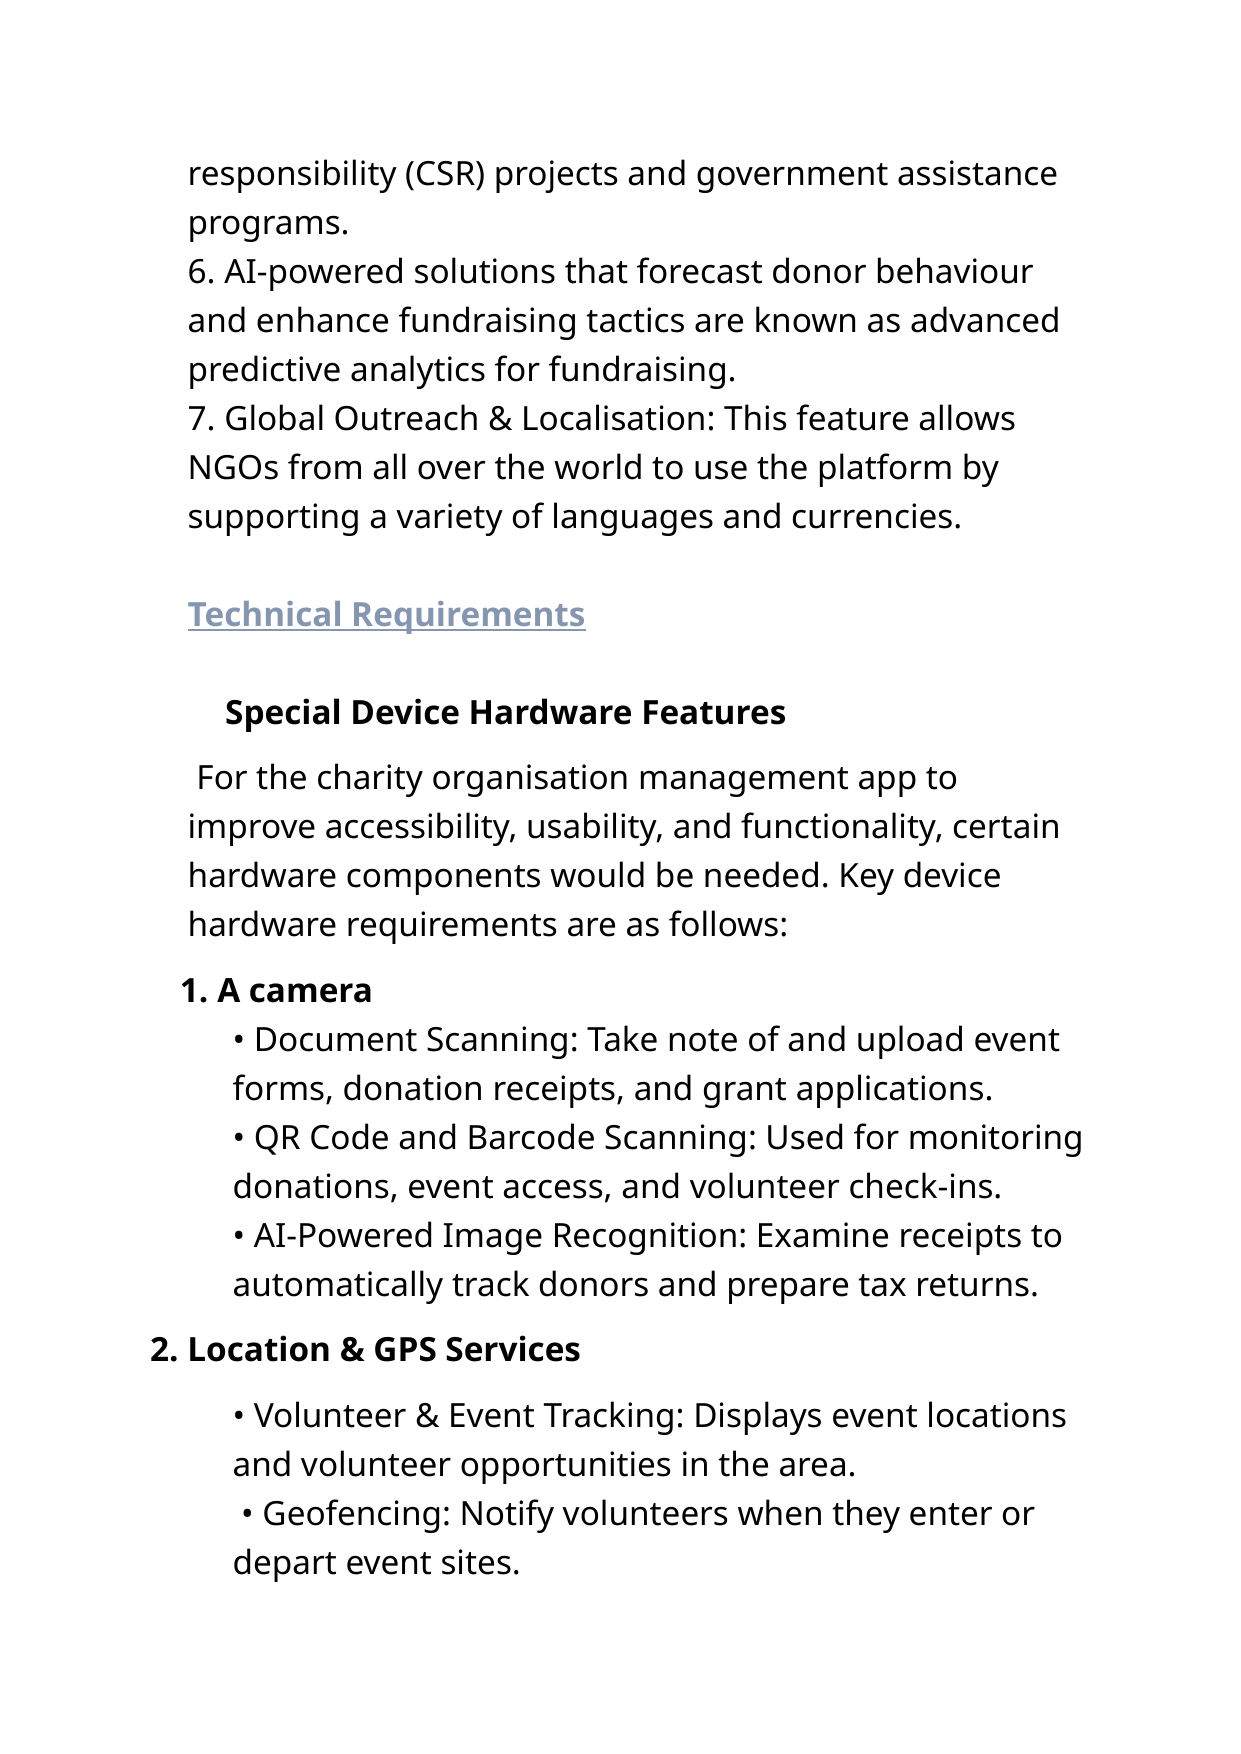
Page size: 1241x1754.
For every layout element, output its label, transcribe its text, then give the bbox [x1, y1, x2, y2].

list • QR Code and Barcode Scanning: Used for monitoring donations, event access, and volunteer check-ins. [232, 1113, 1090, 1208]
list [187, 150, 1090, 244]
text 2. Location & GPS Services [150, 1326, 1090, 1371]
list A camera [179, 967, 1090, 1012]
list • AI-Powered Image Recognition: Examine receipts to automatically track donors and prepare tax returns. [232, 1211, 1090, 1306]
list Technical Requirements [187, 591, 1090, 636]
list Special Device Hardware Features [225, 688, 1090, 734]
list 7. Global Outreach & Localisation: This feature allows NGOs from all over the world to use the platform by supporting a variety of languages and currencies. [187, 395, 1090, 538]
list • Document Scanning: Take note of and upload event forms, donation receipts, and grant applications. [232, 1016, 1090, 1110]
list • Geofencing: Notify volunteers when they enter or depart event sites. [232, 1489, 1090, 1584]
text For the charity organisation management app to improve accessibility, usability, and functionality, certain hardware components would be needed. Key device hardware requirements are as follows: [187, 754, 1090, 946]
list • Volunteer & Event Tracking: Displays event locations and volunteer opportunities in the area. [232, 1392, 1090, 1486]
list 6. AI-powered solutions that forecast donor behaviour and enhance fundraising tactics are known as advanced predictive analytics for fundraising. [187, 248, 1090, 391]
